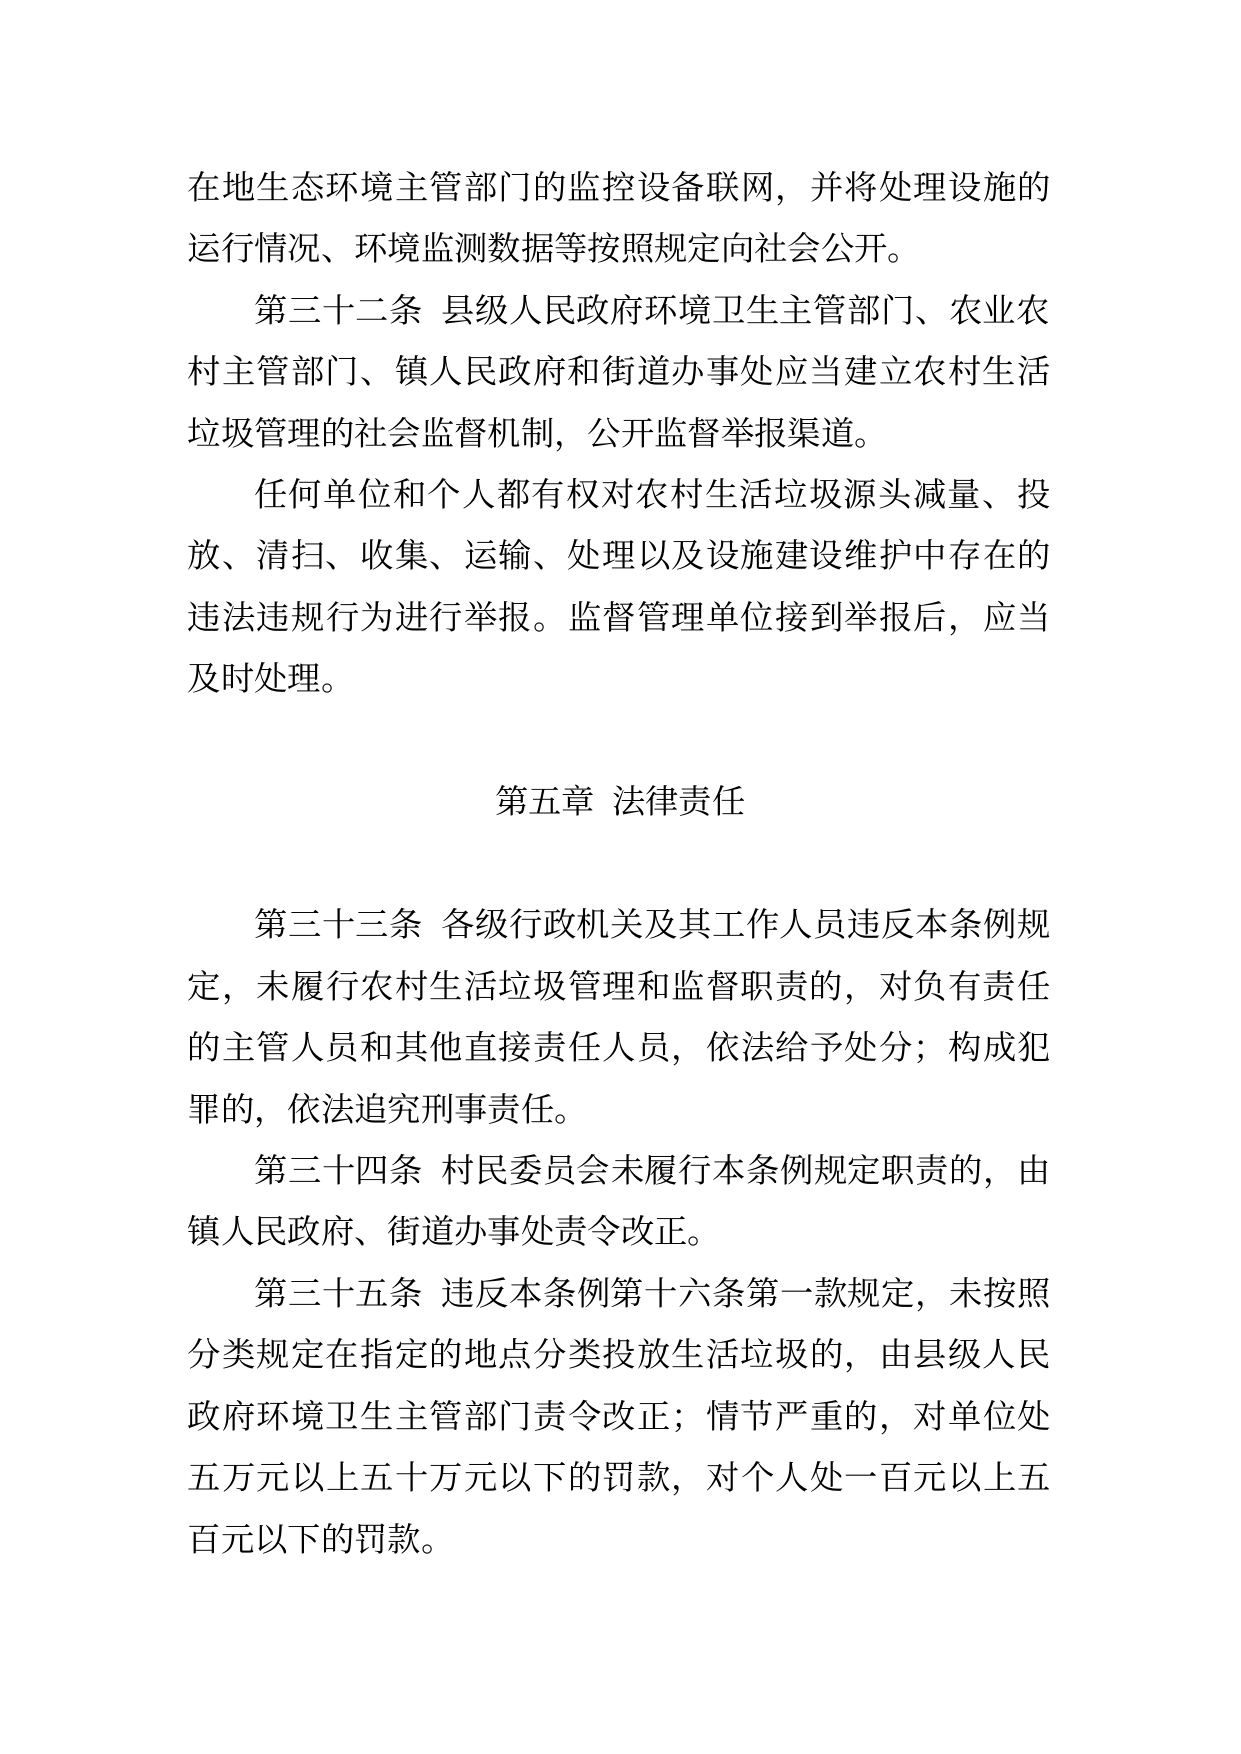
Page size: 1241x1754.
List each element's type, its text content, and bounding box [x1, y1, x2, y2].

text 第三十三条 各级行政机关及其工作人员违反本条例规定，未履行农村生活垃圾管理和监督职责的，对负有责任的主管人员和其他直接责任人员，依法给予处分；构成犯罪的，依法追究刑事责任。 [187, 887, 1053, 1133]
text 任何单位和个人都有权对农村生活垃圾源头减量、投放、清扫、收集、运输、处理以及设施建设维护中存在的违法违规行为进行举报。监督管理单位接到举报后，应当及时处理。 [187, 457, 1053, 703]
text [187, 150, 1053, 273]
text 第三十二条 县级人民政府环境卫生主管部门、农业农村主管部门、镇人民政府和街道办事处应当建立农村生活垃圾管理的社会监督机制，公开监督举报渠道。 [187, 273, 1053, 457]
text 第五章 法律责任 [187, 764, 1053, 826]
text 第三十四条 村民委员会未履行本条例规定职责的，由镇人民政府、街道办事处责令改正。 [187, 1133, 1053, 1256]
text 第三十五条 违反本条例第十六条第一款规定，未按照分类规定在指定的地点分类投放生活垃圾的，由县级人民政府环境卫生主管部门责令改正；情节严重的，对单位处五万元以上五十万元以下的罚款，对个人处一百元以上五百元以下的罚款。 [187, 1256, 1053, 1563]
